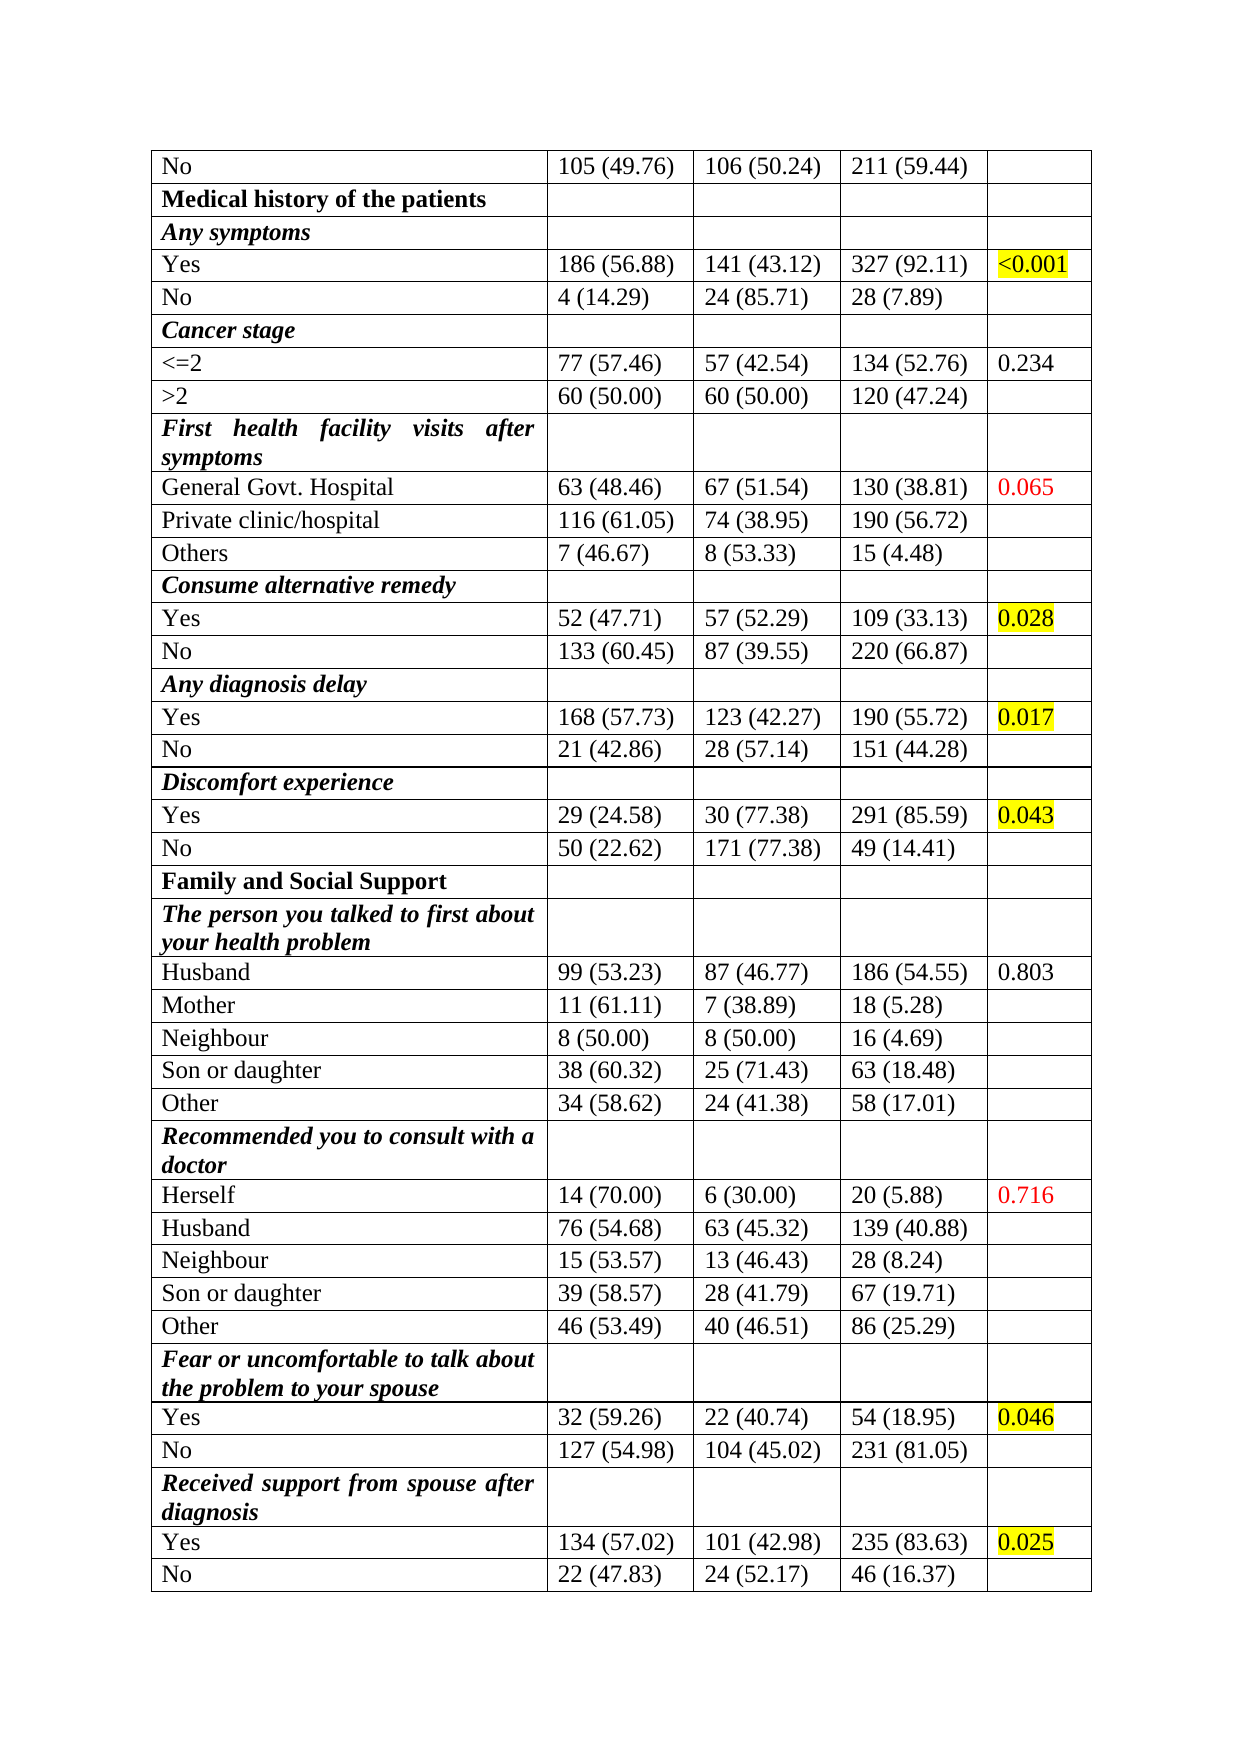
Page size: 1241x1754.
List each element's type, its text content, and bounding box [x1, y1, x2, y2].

table_cell General Govt. Hospital [152, 472, 547, 504]
table_cell [988, 1278, 1091, 1310]
table_cell No [152, 735, 547, 766]
table_cell 60 (50.00) [548, 381, 693, 412]
table_cell 32 (59.26) [548, 1403, 693, 1434]
table_cell <0.001 [988, 250, 1091, 281]
table_cell [548, 217, 693, 248]
table_cell [988, 833, 1091, 865]
table_cell Cancer stage [152, 315, 547, 347]
table_cell 22 (40.74) [694, 1403, 840, 1434]
table_cell [694, 768, 840, 799]
table_cell Yes [152, 603, 547, 635]
table_cell 57 (52.29) [694, 603, 840, 635]
table_cell [548, 1468, 693, 1526]
table_cell [694, 184, 840, 216]
table_cell Received support from spouse after diagnosis [152, 1468, 547, 1526]
table_cell [694, 1468, 840, 1526]
table_cell 67 (19.71) [841, 1278, 987, 1310]
table_cell Any symptoms [152, 217, 547, 248]
table_cell 0.234 [988, 348, 1091, 380]
table_cell 58 (17.01) [841, 1089, 987, 1120]
table_cell [988, 735, 1091, 766]
table_cell 130 (38.81) [841, 472, 987, 504]
table_cell [841, 866, 987, 898]
table_cell [548, 1344, 693, 1401]
table_cell [988, 1121, 1091, 1179]
table_cell No [152, 282, 547, 314]
table_cell [694, 414, 840, 471]
table_cell 21 (42.86) [548, 735, 693, 766]
table_cell 20 (5.88) [841, 1180, 987, 1212]
table_cell 134 (52.76) [841, 348, 987, 380]
table_cell [988, 899, 1091, 956]
table_cell [548, 669, 693, 701]
table_cell 57 (42.54) [694, 348, 840, 380]
table_cell 0.017 [988, 702, 1091, 733]
table_cell [988, 538, 1091, 569]
table_cell <=2 [152, 348, 547, 380]
table_cell Family and Social Support [152, 866, 547, 898]
table_cell [988, 1023, 1091, 1054]
table_cell 46 (53.49) [548, 1311, 693, 1343]
table_cell [694, 571, 840, 602]
table_cell 106 (50.24) [694, 151, 840, 183]
table_cell Yes [152, 1527, 547, 1558]
table_cell [841, 768, 987, 799]
table_cell [988, 1344, 1091, 1401]
table_cell Mother [152, 990, 547, 1022]
table_cell 141 (43.12) [694, 250, 840, 281]
table_cell Son or daughter [152, 1056, 547, 1087]
table_cell [841, 184, 987, 216]
table_cell 30 (77.38) [694, 800, 840, 832]
table_cell 133 (60.45) [548, 636, 693, 668]
table_cell 235 (83.63) [841, 1527, 987, 1558]
table_cell Yes [152, 800, 547, 832]
table_cell 7 (46.67) [548, 538, 693, 569]
table_cell 104 (45.02) [694, 1435, 840, 1467]
table_cell [988, 217, 1091, 248]
table_cell The person you talked to first about your health problem [152, 899, 547, 956]
table_cell [548, 571, 693, 602]
table_cell Yes [152, 250, 547, 281]
table_cell 4 (14.29) [548, 282, 693, 314]
table_cell 63 (18.48) [841, 1056, 987, 1087]
table_cell [988, 184, 1091, 216]
table_cell 87 (39.55) [694, 636, 840, 668]
table_cell Any diagnosis delay [152, 669, 547, 701]
table_cell 16 (4.69) [841, 1023, 987, 1054]
table_cell [694, 899, 840, 956]
table_cell Consume alternative remedy [152, 571, 547, 602]
table_cell 50 (22.62) [548, 833, 693, 865]
table_cell [548, 866, 693, 898]
table_cell Neighbour [152, 1245, 547, 1277]
table_cell [841, 1468, 987, 1526]
table_cell 86 (25.29) [841, 1311, 987, 1343]
table_cell [841, 669, 987, 701]
table_cell [694, 866, 840, 898]
table_cell 15 (53.57) [548, 1245, 693, 1277]
table_cell 18 (5.28) [841, 990, 987, 1022]
table_cell [841, 1344, 987, 1401]
table_cell 171 (77.38) [694, 833, 840, 865]
table_cell 63 (48.46) [548, 472, 693, 504]
table_cell 25 (71.43) [694, 1056, 840, 1087]
table_cell [988, 768, 1091, 799]
table_cell 40 (46.51) [694, 1311, 840, 1343]
table_cell No [152, 1559, 547, 1591]
table_cell 8 (50.00) [548, 1023, 693, 1054]
table_cell 24 (41.38) [694, 1089, 840, 1120]
table_cell 74 (38.95) [694, 505, 840, 537]
table_cell Other [152, 1311, 547, 1343]
table_cell 67 (51.54) [694, 472, 840, 504]
table_cell [988, 505, 1091, 537]
table_cell Yes [152, 1403, 547, 1434]
table_cell Husband [152, 1213, 547, 1244]
table_cell [988, 669, 1091, 701]
table_cell 0.043 [988, 800, 1091, 832]
table_cell 99 (53.23) [548, 957, 693, 989]
table_cell 220 (66.87) [841, 636, 987, 668]
table_cell [548, 315, 693, 347]
table_cell 0.046 [988, 1403, 1091, 1434]
table_cell [988, 636, 1091, 668]
table_cell 186 (54.55) [841, 957, 987, 989]
table_cell 24 (85.71) [694, 282, 840, 314]
table_cell 291 (85.59) [841, 800, 987, 832]
table_cell 15 (4.48) [841, 538, 987, 569]
table_cell [988, 571, 1091, 602]
table_cell 63 (45.32) [694, 1213, 840, 1244]
table_cell [988, 866, 1091, 898]
table_cell [988, 1559, 1091, 1591]
table_cell 34 (58.62) [548, 1089, 693, 1120]
table_cell 46 (16.37) [841, 1559, 987, 1591]
table_cell 52 (47.71) [548, 603, 693, 635]
table_cell [988, 414, 1091, 471]
table_cell 123 (42.27) [694, 702, 840, 733]
table_cell 24 (52.17) [694, 1559, 840, 1591]
table_cell Other [152, 1089, 547, 1120]
table_cell 77 (57.46) [548, 348, 693, 380]
table_cell [548, 899, 693, 956]
table_cell 28 (41.79) [694, 1278, 840, 1310]
table_cell First health facility visits after symptoms [152, 414, 547, 471]
table_cell Others [152, 538, 547, 569]
table_cell Discomfort experience [152, 768, 547, 799]
table_cell >2 [152, 381, 547, 412]
table_cell 8 (50.00) [694, 1023, 840, 1054]
table_cell No [152, 1435, 547, 1467]
table_cell 101 (42.98) [694, 1527, 840, 1558]
table_cell 13 (46.43) [694, 1245, 840, 1277]
table_cell 327 (92.11) [841, 250, 987, 281]
table_cell [841, 1121, 987, 1179]
table_cell 22 (47.83) [548, 1559, 693, 1591]
table_cell 109 (33.13) [841, 603, 987, 635]
table_cell Neighbour [152, 1023, 547, 1054]
table_cell 139 (40.88) [841, 1213, 987, 1244]
table_cell No [152, 636, 547, 668]
table_cell [841, 414, 987, 471]
table_cell Private clinic/hospital [152, 505, 547, 537]
table_cell 127 (54.98) [548, 1435, 693, 1467]
table_cell [988, 1435, 1091, 1467]
table_cell [694, 217, 840, 248]
table_cell 120 (47.24) [841, 381, 987, 412]
table_cell 190 (55.72) [841, 702, 987, 733]
table_cell [988, 151, 1091, 183]
table_cell 14 (70.00) [548, 1180, 693, 1212]
table_cell 0.025 [988, 1527, 1091, 1558]
table_cell 0.716 [988, 1180, 1091, 1212]
table_cell [988, 1468, 1091, 1526]
table_cell No [152, 833, 547, 865]
table_cell [841, 899, 987, 956]
table_cell [548, 184, 693, 216]
table_cell [694, 669, 840, 701]
table_cell 54 (18.95) [841, 1403, 987, 1434]
table_cell 7 (38.89) [694, 990, 840, 1022]
table_cell 211 (59.44) [841, 151, 987, 183]
table_cell 39 (58.57) [548, 1278, 693, 1310]
table_cell Son or daughter [152, 1278, 547, 1310]
table_cell Husband [152, 957, 547, 989]
table_cell Medical history of the patients [152, 184, 547, 216]
table_cell 0.803 [988, 957, 1091, 989]
table_cell 60 (50.00) [694, 381, 840, 412]
table_cell [694, 1344, 840, 1401]
table_cell 231 (81.05) [841, 1435, 987, 1467]
table_cell 11 (61.11) [548, 990, 693, 1022]
table_cell 38 (60.32) [548, 1056, 693, 1087]
table_cell Recommended you to consult with a doctor [152, 1121, 547, 1179]
table_cell 29 (24.58) [548, 800, 693, 832]
table_cell 49 (14.41) [841, 833, 987, 865]
table_cell 105 (49.76) [548, 151, 693, 183]
table_cell [548, 1121, 693, 1179]
table_cell [988, 282, 1091, 314]
table_cell 76 (54.68) [548, 1213, 693, 1244]
table_cell [841, 315, 987, 347]
table_cell [988, 1056, 1091, 1087]
table_cell 28 (8.24) [841, 1245, 987, 1277]
table_cell [841, 571, 987, 602]
table_cell 151 (44.28) [841, 735, 987, 766]
table_cell 116 (61.05) [548, 505, 693, 537]
table_cell 0.028 [988, 603, 1091, 635]
table_cell 28 (57.14) [694, 735, 840, 766]
table_cell 28 (7.89) [841, 282, 987, 314]
table_cell Fear or uncomfortable to talk about the problem to your spouse [152, 1344, 547, 1401]
table_cell [988, 315, 1091, 347]
table_cell [988, 1089, 1091, 1120]
table_cell [694, 1121, 840, 1179]
table_cell [548, 414, 693, 471]
table_cell 87 (46.77) [694, 957, 840, 989]
table_cell No [152, 151, 547, 183]
table_cell [988, 381, 1091, 412]
table_cell 134 (57.02) [548, 1527, 693, 1558]
table_cell 6 (30.00) [694, 1180, 840, 1212]
table_cell [988, 990, 1091, 1022]
table_cell [841, 217, 987, 248]
table_cell 8 (53.33) [694, 538, 840, 569]
table_cell [988, 1213, 1091, 1244]
table_cell [988, 1311, 1091, 1343]
table_cell 186 (56.88) [548, 250, 693, 281]
table_cell [548, 768, 693, 799]
table_cell 168 (57.73) [548, 702, 693, 733]
table_cell Yes [152, 702, 547, 733]
table_cell [988, 1245, 1091, 1277]
table_cell 190 (56.72) [841, 505, 987, 537]
table_cell 0.065 [988, 472, 1091, 504]
table_cell [694, 315, 840, 347]
table_cell Herself [152, 1180, 547, 1212]
